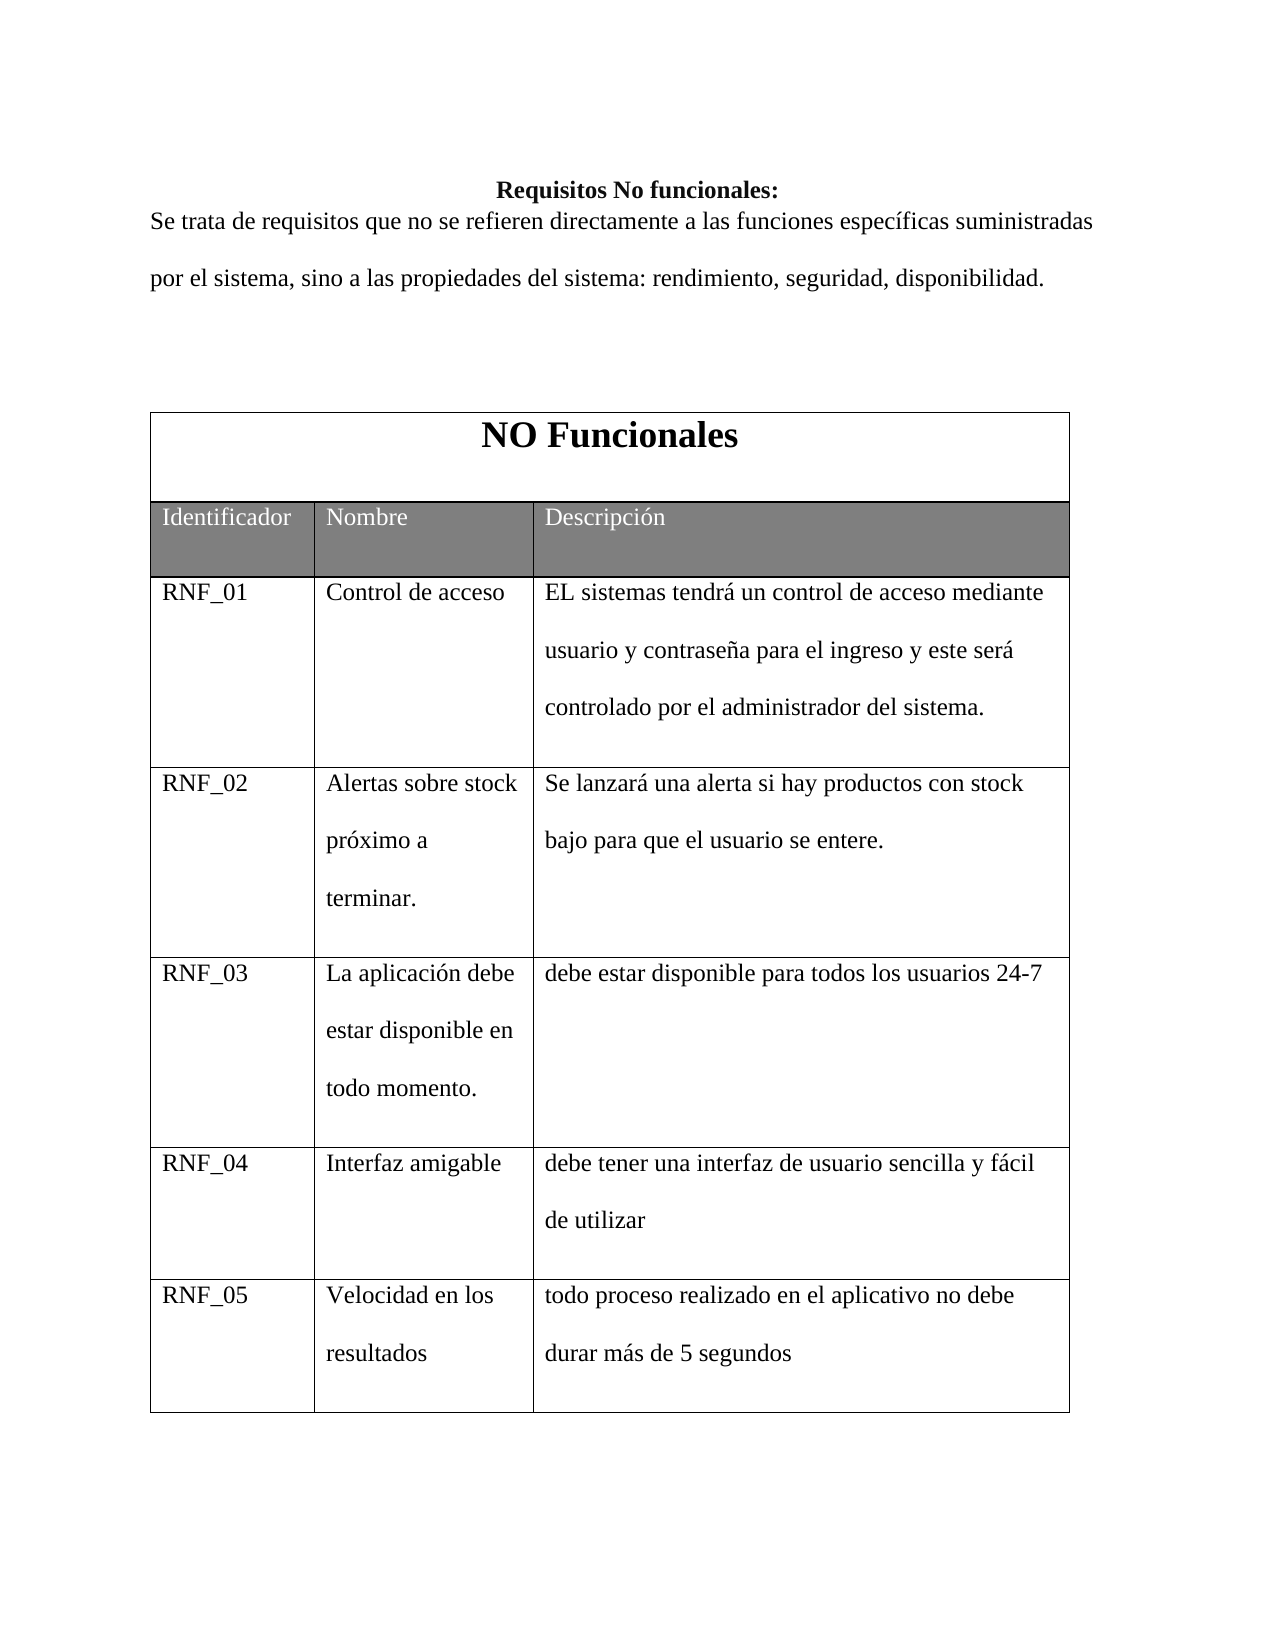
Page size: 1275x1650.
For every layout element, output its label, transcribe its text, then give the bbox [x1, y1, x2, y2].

table_cell RNF_02 [151, 768, 314, 957]
text Se trata de requisitos que no se refieren directamente a las funciones específicas suministradas por el sistema, sino a las propiedades del sistema: rendimiento, seguridad, disponibilidad. [150, 206, 1125, 292]
table_header NO Funcionales [151, 413, 1069, 501]
table_cell todo proceso realizado en el aplicativo no debe durar más de 5 segundos [534, 1280, 1069, 1412]
table_cell Interfaz amigable [315, 1148, 533, 1279]
table_cell debe tener una interfaz de usuario sencilla y fácil de utilizar [534, 1148, 1069, 1279]
table_cell EL sistemas tendrá un control de acceso mediante usuario y contraseña para el ingreso y este será controlado por el administrador del sistema. [534, 578, 1069, 767]
table_cell Nombre [315, 503, 533, 576]
table_cell debe estar disponible para todos los usuarios 24-7 [534, 958, 1069, 1147]
table_cell La aplicación debe estar disponible en todo momento. [315, 958, 533, 1147]
table_cell Velocidad en los resultados [315, 1280, 533, 1412]
table_cell Se lanzará una alerta si hay productos con stock bajo para que el usuario se entere. [534, 768, 1069, 957]
table_cell Alertas sobre stock próximo a terminar. [315, 768, 533, 957]
subtitle Requisitos No funcionales: [150, 175, 1125, 204]
table_cell Control de acceso [315, 578, 533, 767]
table_cell Identificador [151, 503, 314, 576]
table_cell Descripción [534, 503, 1069, 576]
table_cell RNF_05 [151, 1280, 314, 1412]
table_cell RNF_04 [151, 1148, 314, 1279]
table_cell RNF_01 [151, 578, 314, 767]
table_cell RNF_03 [151, 958, 314, 1147]
